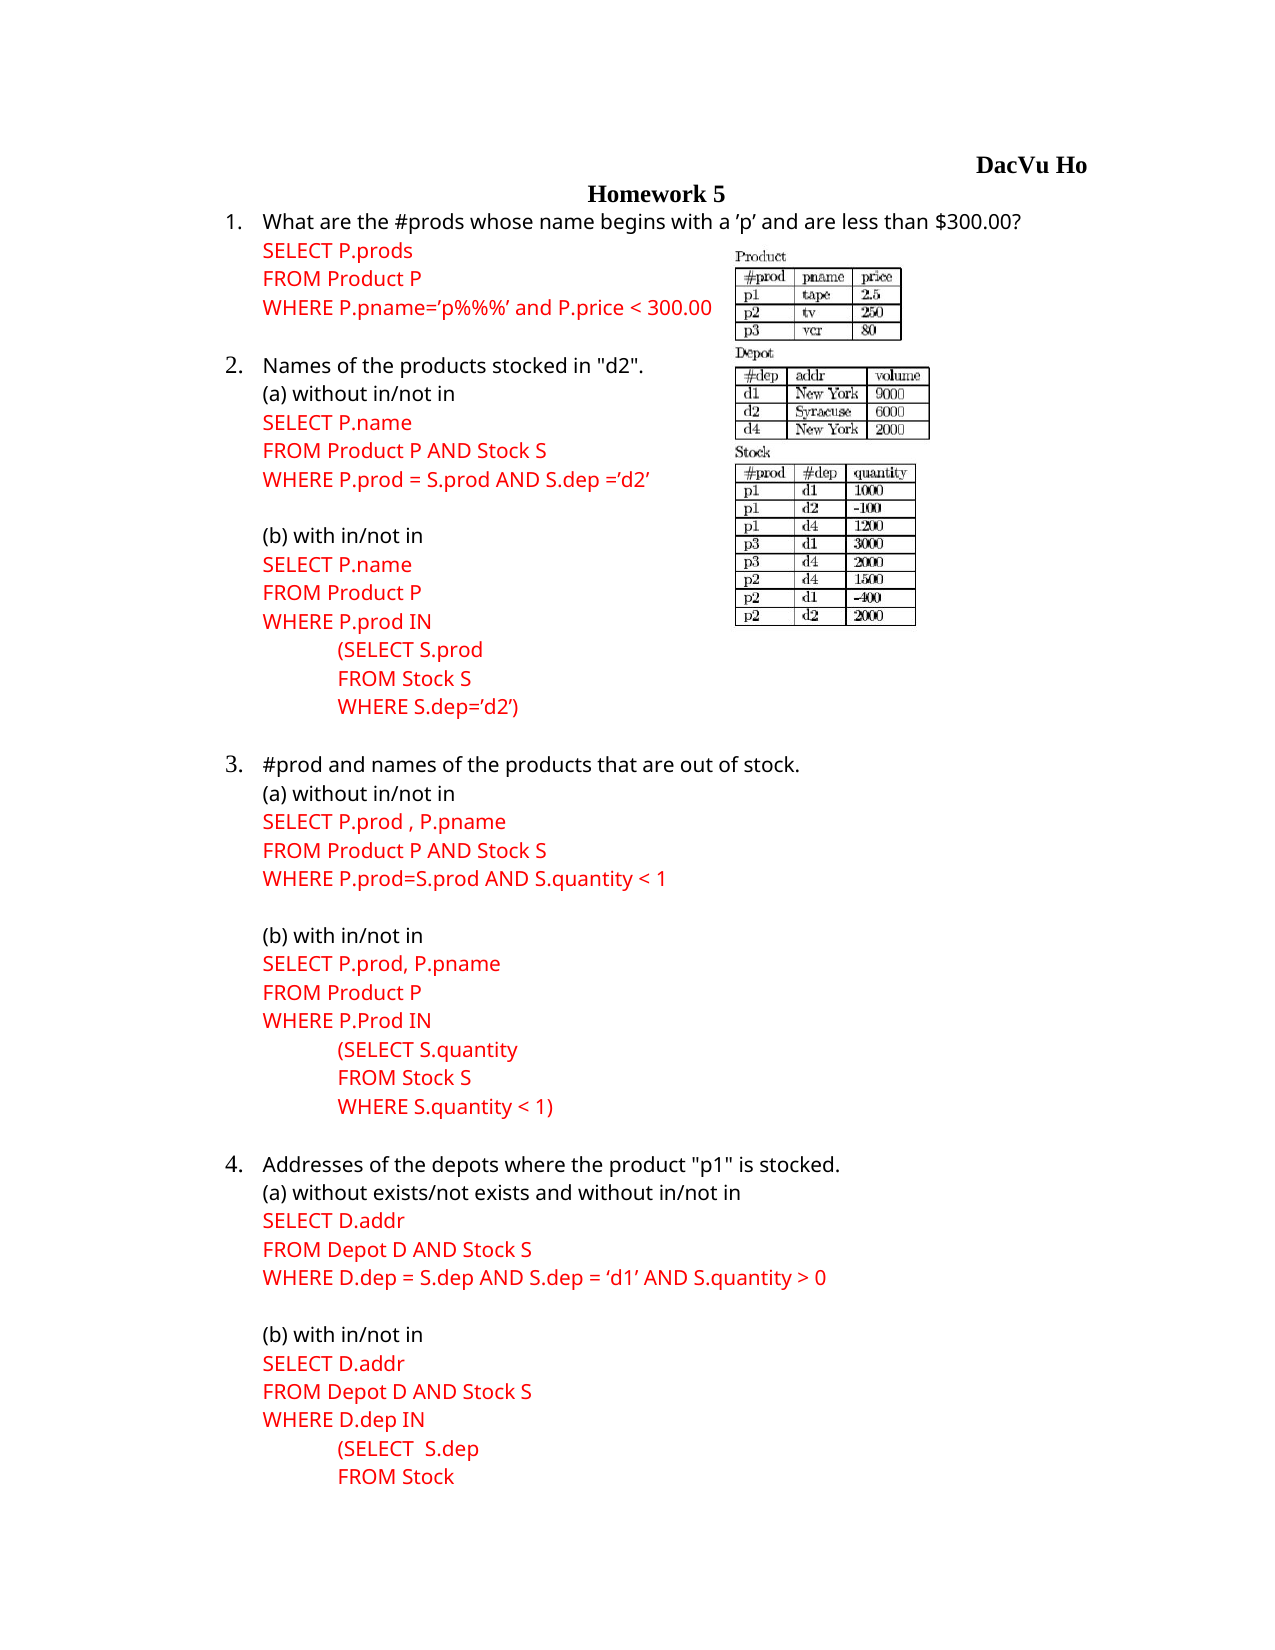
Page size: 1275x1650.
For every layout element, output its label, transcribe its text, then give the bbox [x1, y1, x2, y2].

list SELECT P.name [262, 408, 1087, 436]
list Addresses of the depots where the product "p1" is stocked. (a) without exists/not exists and without in/not in [225, 1149, 1087, 1207]
list SELECT P.prods [262, 236, 1087, 264]
list FROM Product P [262, 578, 1087, 607]
list (b) with in/not in [262, 893, 1087, 949]
list SELECT P.prod, P.pname [262, 949, 1087, 978]
list FROM Depot D AND Stock S [262, 1377, 1087, 1406]
list (b) with in/not in [262, 493, 1087, 550]
list (b) with in/not in [262, 1292, 1087, 1349]
list What are the #prods whose name begins with a ’p’ and are less than $300.00? [225, 207, 1087, 236]
text Homework 5 [225, 179, 1087, 207]
list SELECT D.addr [262, 1349, 1087, 1377]
list SELECT P.name [262, 550, 1087, 578]
list #prod and names of the products that are out of stock. (a) without in/not in [225, 749, 1087, 807]
list WHERE P.prod = S.prod AND S.dep =’d2’ [262, 465, 1087, 493]
list WHERE P.Prod IN [262, 1006, 1087, 1035]
text DacVu Ho [225, 150, 1087, 179]
list FROM Stock [337, 1462, 1087, 1491]
list FROM Depot D AND Stock S [262, 1235, 1087, 1263]
list FROM Stock S [262, 664, 1087, 692]
list FROM Stock S [262, 1063, 1087, 1092]
list FROM Product P [262, 264, 1087, 293]
list (SELECT S.quantity [262, 1035, 1087, 1063]
list (SELECT S.dep [262, 1434, 1087, 1462]
list FROM Product P AND Stock S [262, 436, 1087, 465]
list SELECT D.addr [262, 1207, 1087, 1235]
list SELECT P.prod , P.pname [262, 807, 1087, 836]
list WHERE S.dep=’d2’) [262, 692, 1087, 721]
list Names of the products stocked in "d2". (a) without in/not in [225, 350, 1087, 408]
list FROM Product P [262, 978, 1087, 1006]
list (SELECT S.prod [262, 635, 1087, 664]
list FROM Product P AND Stock S [262, 836, 1087, 864]
list WHERE P.prod IN [262, 607, 1087, 635]
list WHERE P.prod=S.prod AND S.quantity < 1 [262, 864, 1087, 893]
list WHERE D.dep = S.dep AND S.dep = ‘d1’ AND S.quantity > 0 [262, 1263, 1087, 1292]
list WHERE S.quantity < 1) [262, 1092, 1087, 1120]
list WHERE D.dep IN [262, 1406, 1087, 1434]
list WHERE P.pname=’p%%%’ and P.price < 300.00 [262, 293, 1087, 321]
picture [723, 321, 945, 350]
